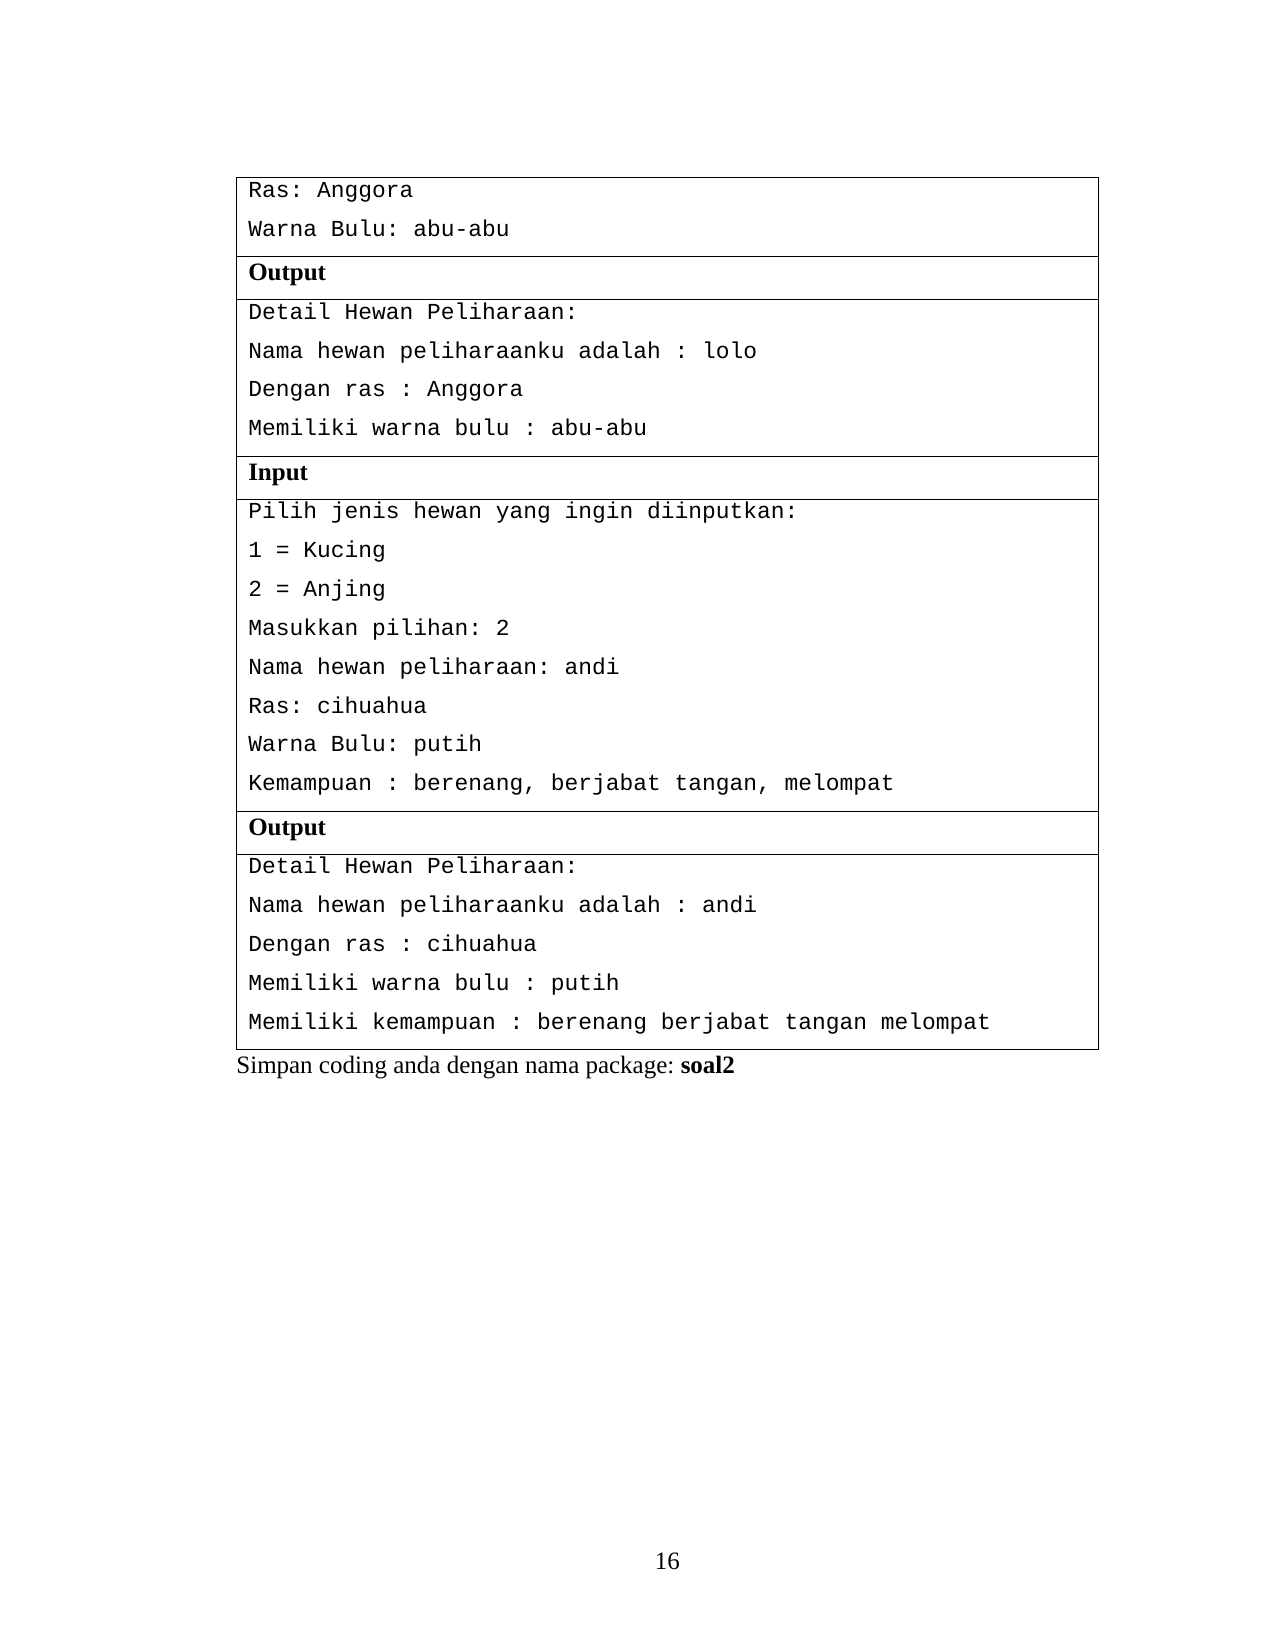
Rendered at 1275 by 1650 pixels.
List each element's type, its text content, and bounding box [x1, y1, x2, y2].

text Simpan coding anda dengan nama package: soal2 [236, 1050, 1098, 1079]
table_cell Input [237, 457, 1098, 499]
table_cell Output [237, 812, 1098, 854]
table_cell Output [237, 257, 1098, 299]
table_cell Detail Hewan Peliharaan: Nama hewan peliharaanku adalah : lolo Dengan ras : Anggora Memiliki warna bulu : abu-abu [237, 300, 1098, 456]
table_cell Detail Hewan Peliharaan: Nama hewan peliharaanku adalah : andi Dengan ras : cihuahua Memiliki warna bulu : putih Memiliki kemampuan : berenang berjabat tangan melompat [237, 855, 1098, 1049]
table_cell Pilih jenis hewan yang ingin diinputkan: 1 = Kucing 2 = Anjing Masukkan pilihan: 1 Nama hewan peliharaan: lolo Ras: Anggora Warna Bulu: abu-abu [237, 178, 1098, 256]
table_cell Pilih jenis hewan yang ingin diinputkan: 1 = Kucing 2 = Anjing Masukkan pilihan: 2 Nama hewan peliharaan: andi Ras: cihuahua Warna Bulu: putih Kemampuan : berenang, berjabat tangan, melompat [237, 500, 1098, 811]
